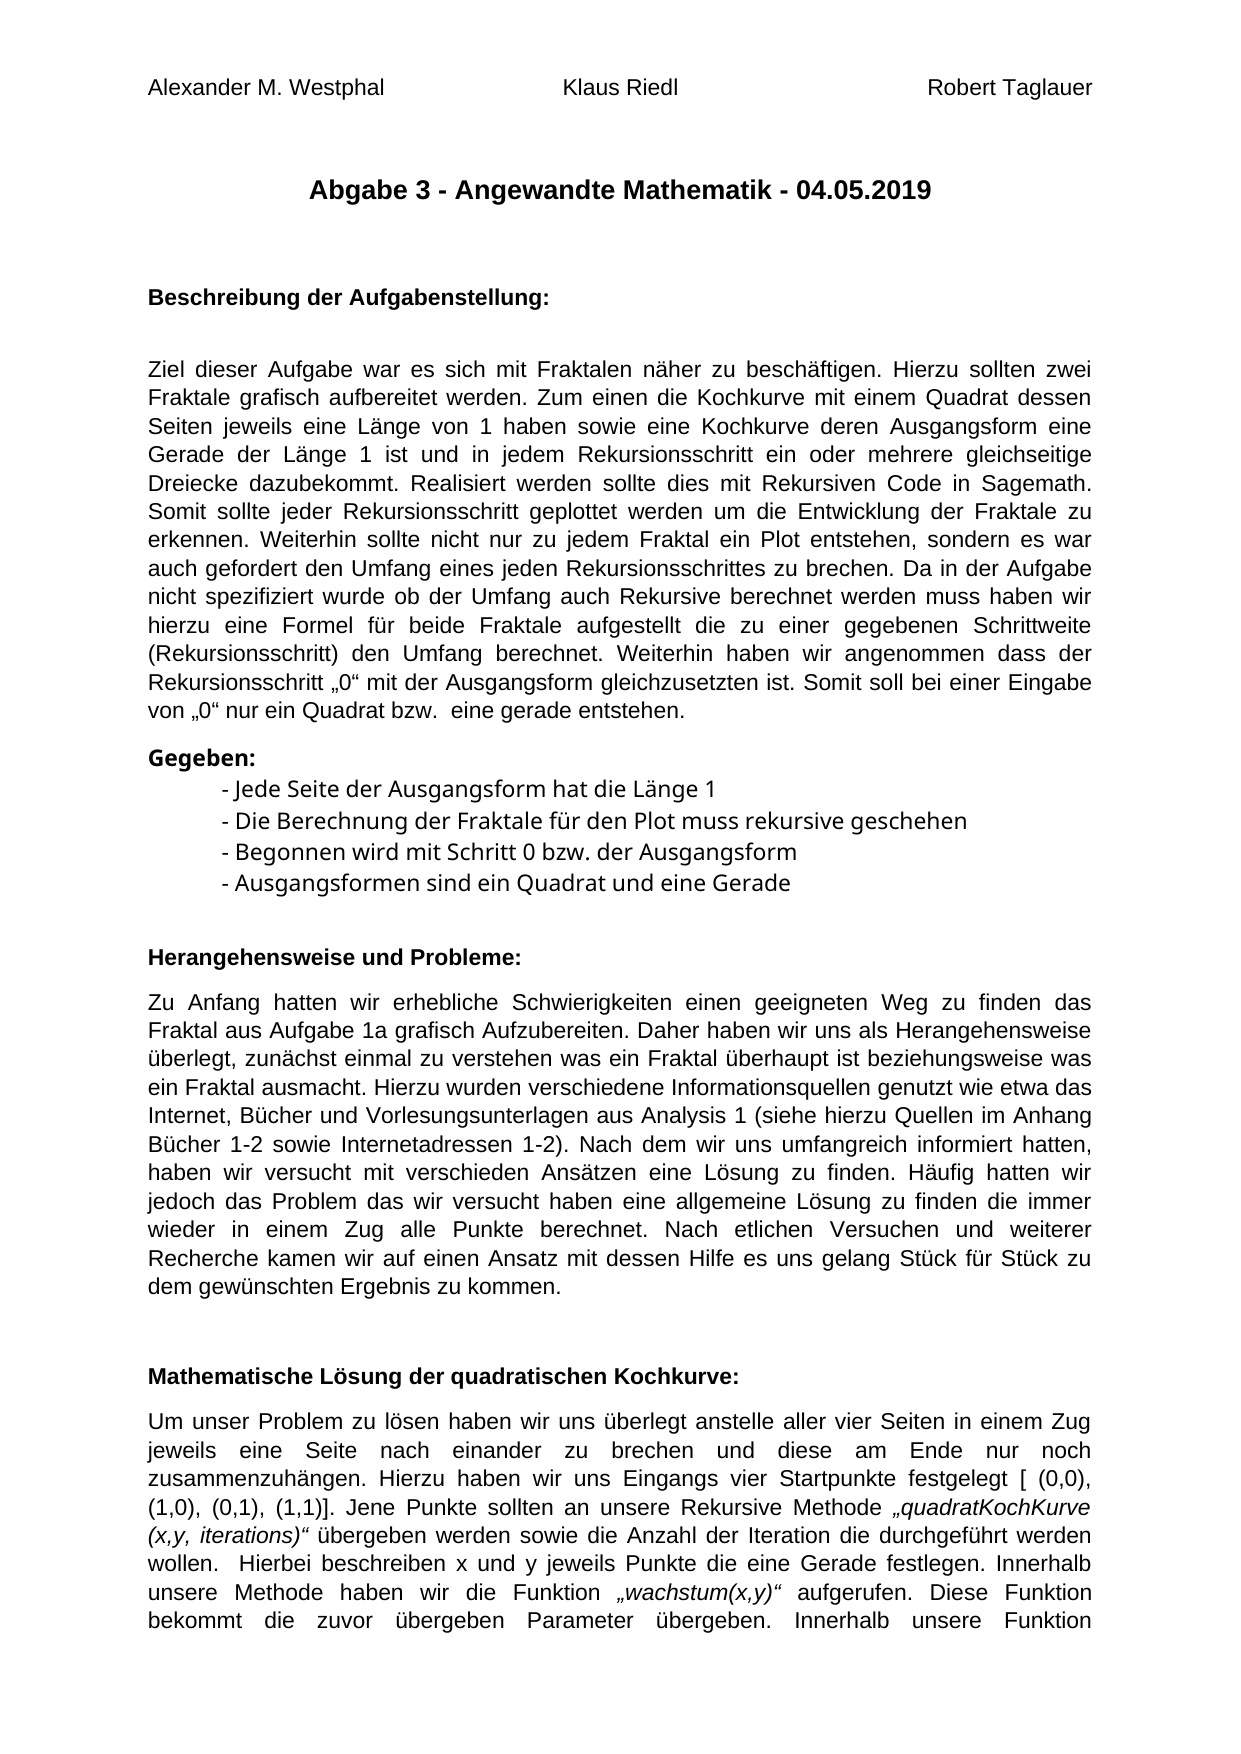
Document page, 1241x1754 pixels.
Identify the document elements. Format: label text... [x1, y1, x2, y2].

text Ziel dieser Aufgabe war es sich mit Fraktalen näher zu beschäftigen. Hierzu sollten zwei Fraktale grafisch aufbereitet werden. Zum einen die Kochkurve mit einem Quadrat dessen Seiten jeweils eine Länge von 1 haben sowie eine Kochkurve deren Ausgangsform eine Gerade der Länge 1 ist und in jedem Rekursionsschritt ein oder mehrere gleichseitige Dreiecke dazubekommt. Realisiert werden sollte dies mit Rekursiven Code in Sagemath. Somit sollte jeder Rekursionsschritt geplottet werden um die Entwicklung der Fraktale zu erkennen. Weiterhin sollte nicht nur zu jedem Fraktal ein Plot entstehen, sondern es war auch gefordert den Umfang eines jeden Rekursionsschrittes zu brechen. Da in der Aufgabe nicht spezifiziert wurde ob der Umfang auch Rekursive berechnet werden muss haben wir hierzu eine Formel für beide Fraktale aufgestellt die zu einer gegebenen Schrittweite (Rekursionsschritt) den Umfang berechnet. Weiterhin haben wir angenommen dass der Rekursionsschritt „0“ mit der Ausgangsform gleichzusetzten ist. Somit soll bei einer Eingabe von „0“ nur ein Quadrat bzw. eine gerade entstehen. [148, 356, 1093, 723]
text - Begonnen wird mit Schritt 0 bzw. der Ausgangsform [148, 836, 1093, 867]
text Zu Anfang hatten wir erhebliche Schwierigkeiten einen geeigneten Weg zu finden das Fraktal aus Aufgabe 1a grafisch Aufzubereiten. Daher haben wir uns als Herangehensweise überlegt, zunächst einmal zu verstehen was ein Fraktal überhaupt ist beziehungsweise was ein Fraktal ausmacht. Hierzu wurden verschiedene Informationsquellen genutzt wie etwa das Internet, Bücher und Vorlesungsunterlagen aus Analysis 1 (siehe hierzu Quellen im Anhang Bücher 1-2 sowie Internetadressen 1-2). Nach dem wir uns umfangreich informiert hatten, haben wir versucht mit verschieden Ansätzen eine Lösung zu finden. Häufig hatten wir jedoch das Problem das wir versucht haben eine allgemeine Lösung zu finden die immer wieder in einem Zug alle Punkte berechnet. Nach etlichen Versuchen und weiterer Recherche kamen wir auf einen Ansatz mit dessen Hilfe es uns gelang Stück für Stück zu dem gewünschten Ergebnis zu kommen. [148, 988, 1093, 1299]
text Herangehensweise und Probleme: [148, 943, 1093, 970]
text - Jede Seite der Ausgangsform hat die Länge 1 [148, 773, 1093, 804]
text Abgabe 3 - Angewandte Mathematik - 04.05.2019 [148, 174, 1093, 205]
text - Ausgangsformen sind ein Quadrat und eine Gerade [148, 867, 1093, 898]
text Gegeben: [148, 742, 1093, 773]
text Mathematische Lösung der quadratischen Kochkurve: [148, 1363, 1093, 1389]
text - Die Berechnung der Fraktale für den Plot muss rekursive geschehen [148, 804, 1093, 836]
text Beschreibung der Aufgabenstellung: [148, 284, 1093, 311]
